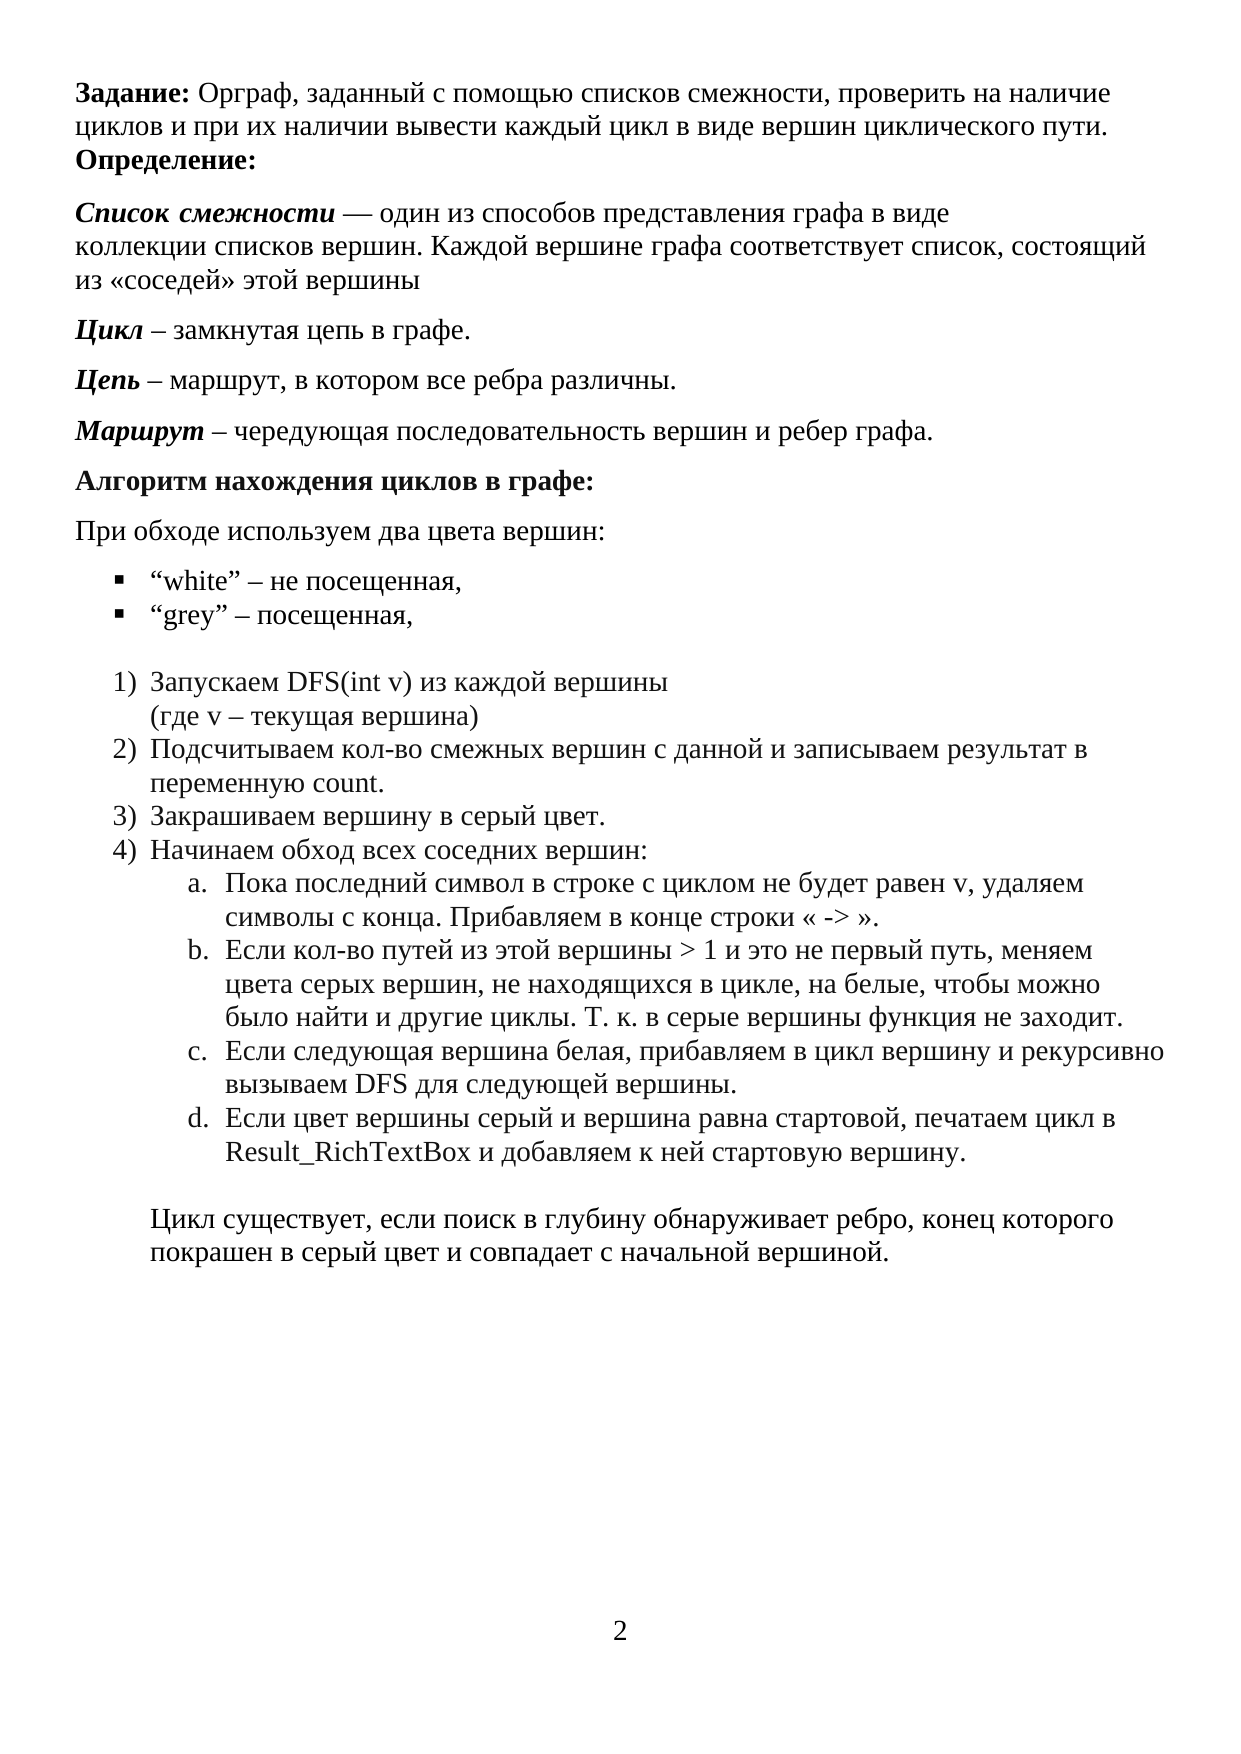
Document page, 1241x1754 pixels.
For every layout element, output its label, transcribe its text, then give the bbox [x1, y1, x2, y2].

list Запускаем DFS(int v) из каждой вершины [112, 664, 1165, 698]
text Алгоритм нахождения циклов в графе: [75, 463, 1165, 496]
list Начинаем обход всех соседних вершин: [112, 832, 1165, 865]
text Задание: Орграф, заданный с помощью списков смежности, проверить на наличие [75, 75, 1165, 108]
list Если кол-во путей из этой вершины > 1 и это не первый путь, меняем цвета серых вершин, не находящихся в цикле, на белые, чтобы можно было найти и другие циклы. Т. к. в серые вершины функция не заходит. [187, 932, 1165, 1033]
list “white” – не посещенная, [112, 563, 1165, 597]
text При обходе используем два цвета вершин: [75, 513, 1165, 547]
text циклов и при их наличии вывести каждый цикл в виде вершин циклического пути. [75, 108, 1165, 142]
text Список смежности — один из способов представления графа в виде коллекции списков вершин. Каждой вершине графа соответствует список, состоящий из «соседей» этой вершины [75, 195, 1165, 296]
list Подсчитываем кол-во смежных вершин с данной и записываем результат в переменную count. [112, 731, 1165, 798]
list Закрашиваем вершину в серый цвет. [112, 798, 1165, 832]
list Если следующая вершина белая, прибавляем в цикл вершину и рекурсивно вызываем DFS для следующей вершины. [187, 1033, 1165, 1100]
list Пока последний символ в строке с циклом не будет равен v, удаляем символы с конца. Прибавляем в конце строки « -> ». [187, 865, 1165, 932]
text Цикл – замкнутая цепь в графе. [75, 312, 1165, 346]
list Если цвет вершины серый и вершина равна стартовой, печатаем цикл в Result_RichTextBox и добавляем к ней стартовую вершину. [187, 1100, 1165, 1167]
text Определение: [75, 142, 1165, 176]
list Цикл существует, если поиск в глубину обнаруживает ребро, конец которого покрашен в серый цвет и совпадает с начальной вершиной. [150, 1201, 1165, 1268]
list “grey” – посещенная, [112, 597, 1165, 631]
text Цепь – маршрут, в котором все ребра различны. [75, 362, 1165, 396]
text Маршрут – чередующая последовательность вершин и ребер графа. [75, 413, 1165, 446]
list (где v – текущая вершина) [150, 698, 1165, 731]
